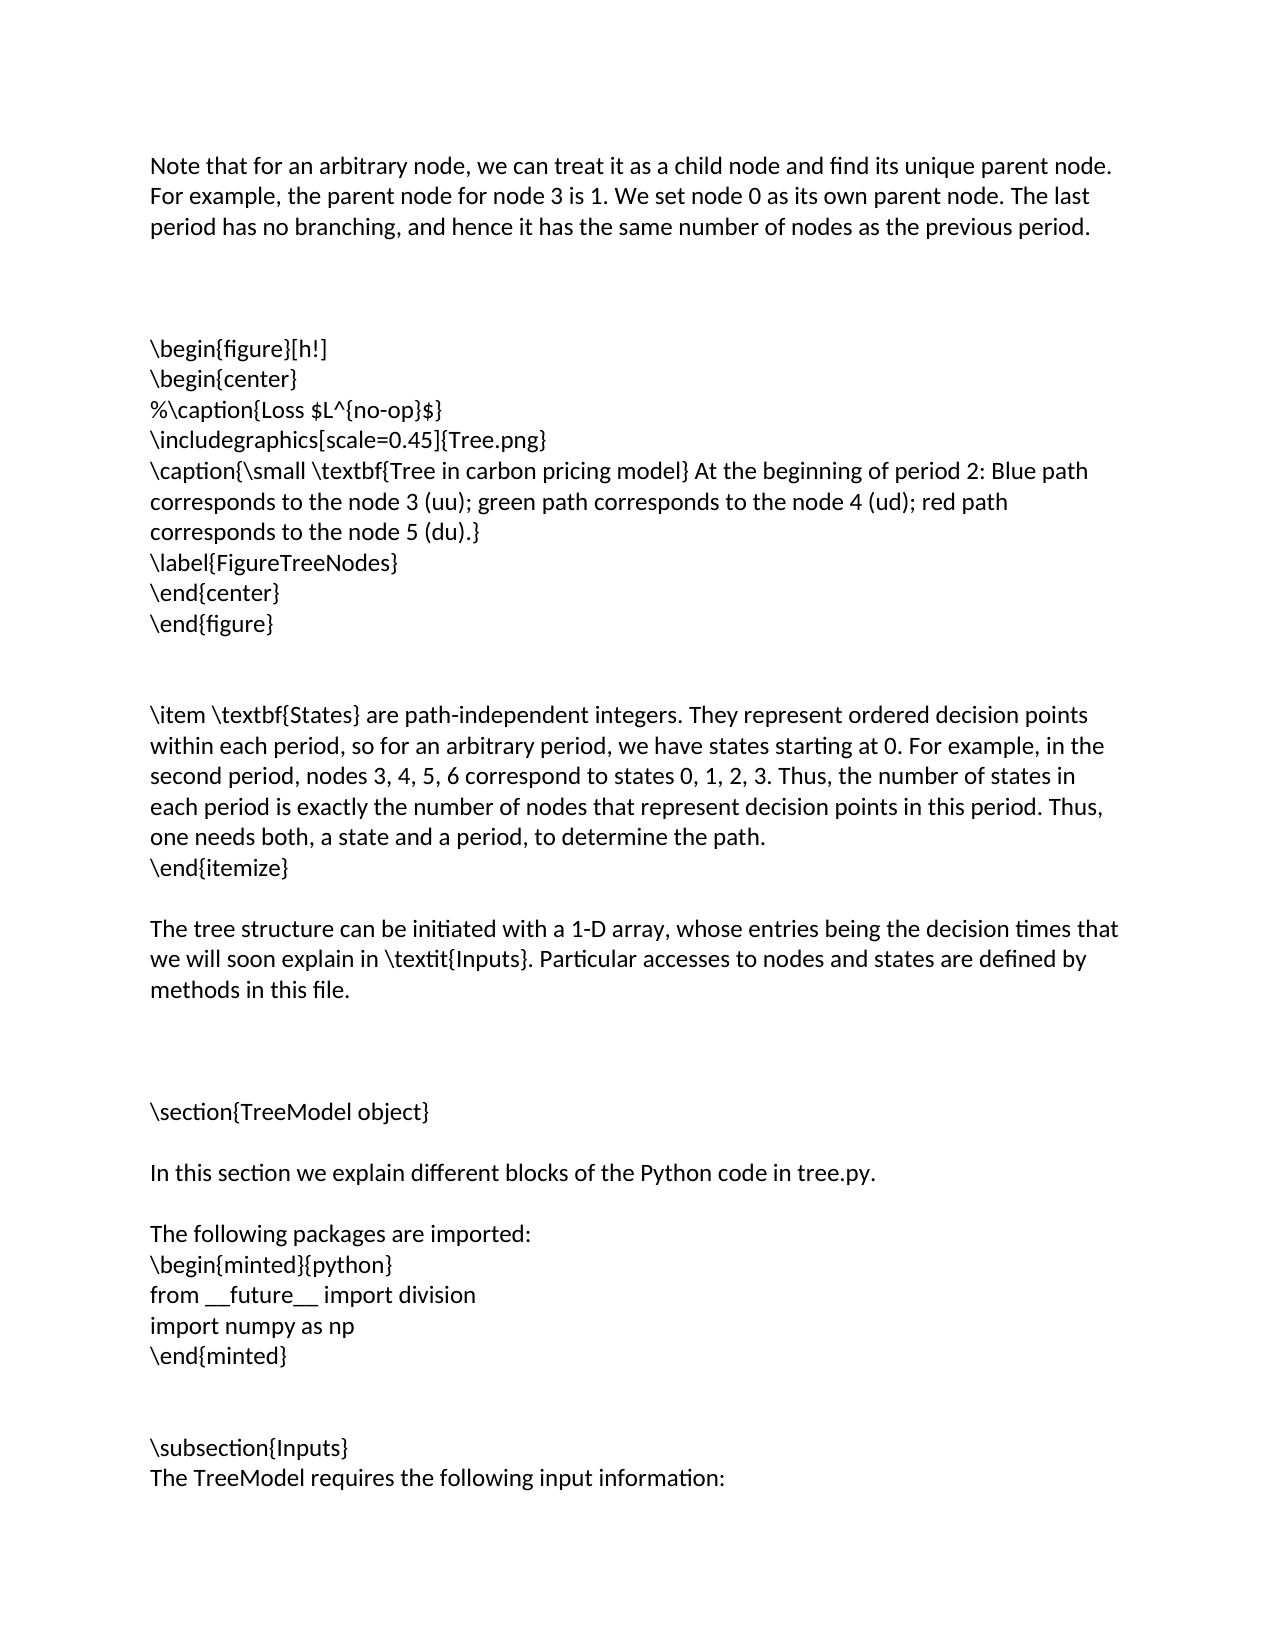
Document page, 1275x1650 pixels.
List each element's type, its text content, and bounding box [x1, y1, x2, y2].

text Note that for an arbitrary node, we can treat it as a child node and find its unique parent node. For example, the parent node for node 3 is 1. We set node 0 as its own parent node. The last period has no branching, and hence it has the same number of nodes as the previous period. [150, 150, 1125, 242]
text \end{figure} [150, 608, 1125, 638]
text \end{minted} [150, 1340, 1125, 1371]
text \item \textbf{States} are path-independent integers. They represent ordered decision points within each period, so for an arbitrary period, we have states starting at 0. For example, in the second period, nodes 3, 4, 5, 6 correspond to states 0, 1, 2, 3. Thus, the number of states in each period is exactly the number of nodes that represent decision points in this period. Thus, one needs both, a state and a period, to determine the path. [150, 699, 1125, 852]
text %\caption{Loss $L^{no-op}$} [150, 394, 1125, 425]
text import numpy as np [150, 1310, 1125, 1340]
text \label{FigureTreeNodes} [150, 547, 1125, 577]
text \begin{figure}[h!] [150, 333, 1125, 364]
text \caption{\small \textbf{Tree in carbon pricing model} At the beginning of period 2: Blue path corresponds to the node 3 (uu); green path corresponds to the node 4 (ud); red path corresponds to the node 5 (du).} [150, 455, 1125, 547]
text \subsection{Inputs} [150, 1432, 1125, 1462]
text \end{center} [150, 577, 1125, 608]
text \end{itemize} [150, 852, 1125, 882]
text The tree structure can be initiated with a 1-D array, whose entries being the decision times that we will soon explain in \textit{Inputs}. Particular accesses to nodes and states are defined by methods in this file. [150, 913, 1125, 1004]
text \section{TreeModel object} [150, 1096, 1125, 1127]
text from __future__ import division [150, 1279, 1125, 1310]
text The TreeModel requires the following input information: [150, 1462, 1125, 1493]
text \begin{minted}{python} [150, 1249, 1125, 1279]
text \includegraphics[scale=0.45]{Tree.png} [150, 425, 1125, 455]
text The following packages are imported: [150, 1218, 1125, 1249]
text In this section we explain different blocks of the Python code in tree.py. [150, 1157, 1125, 1188]
text \begin{center} [150, 364, 1125, 394]
